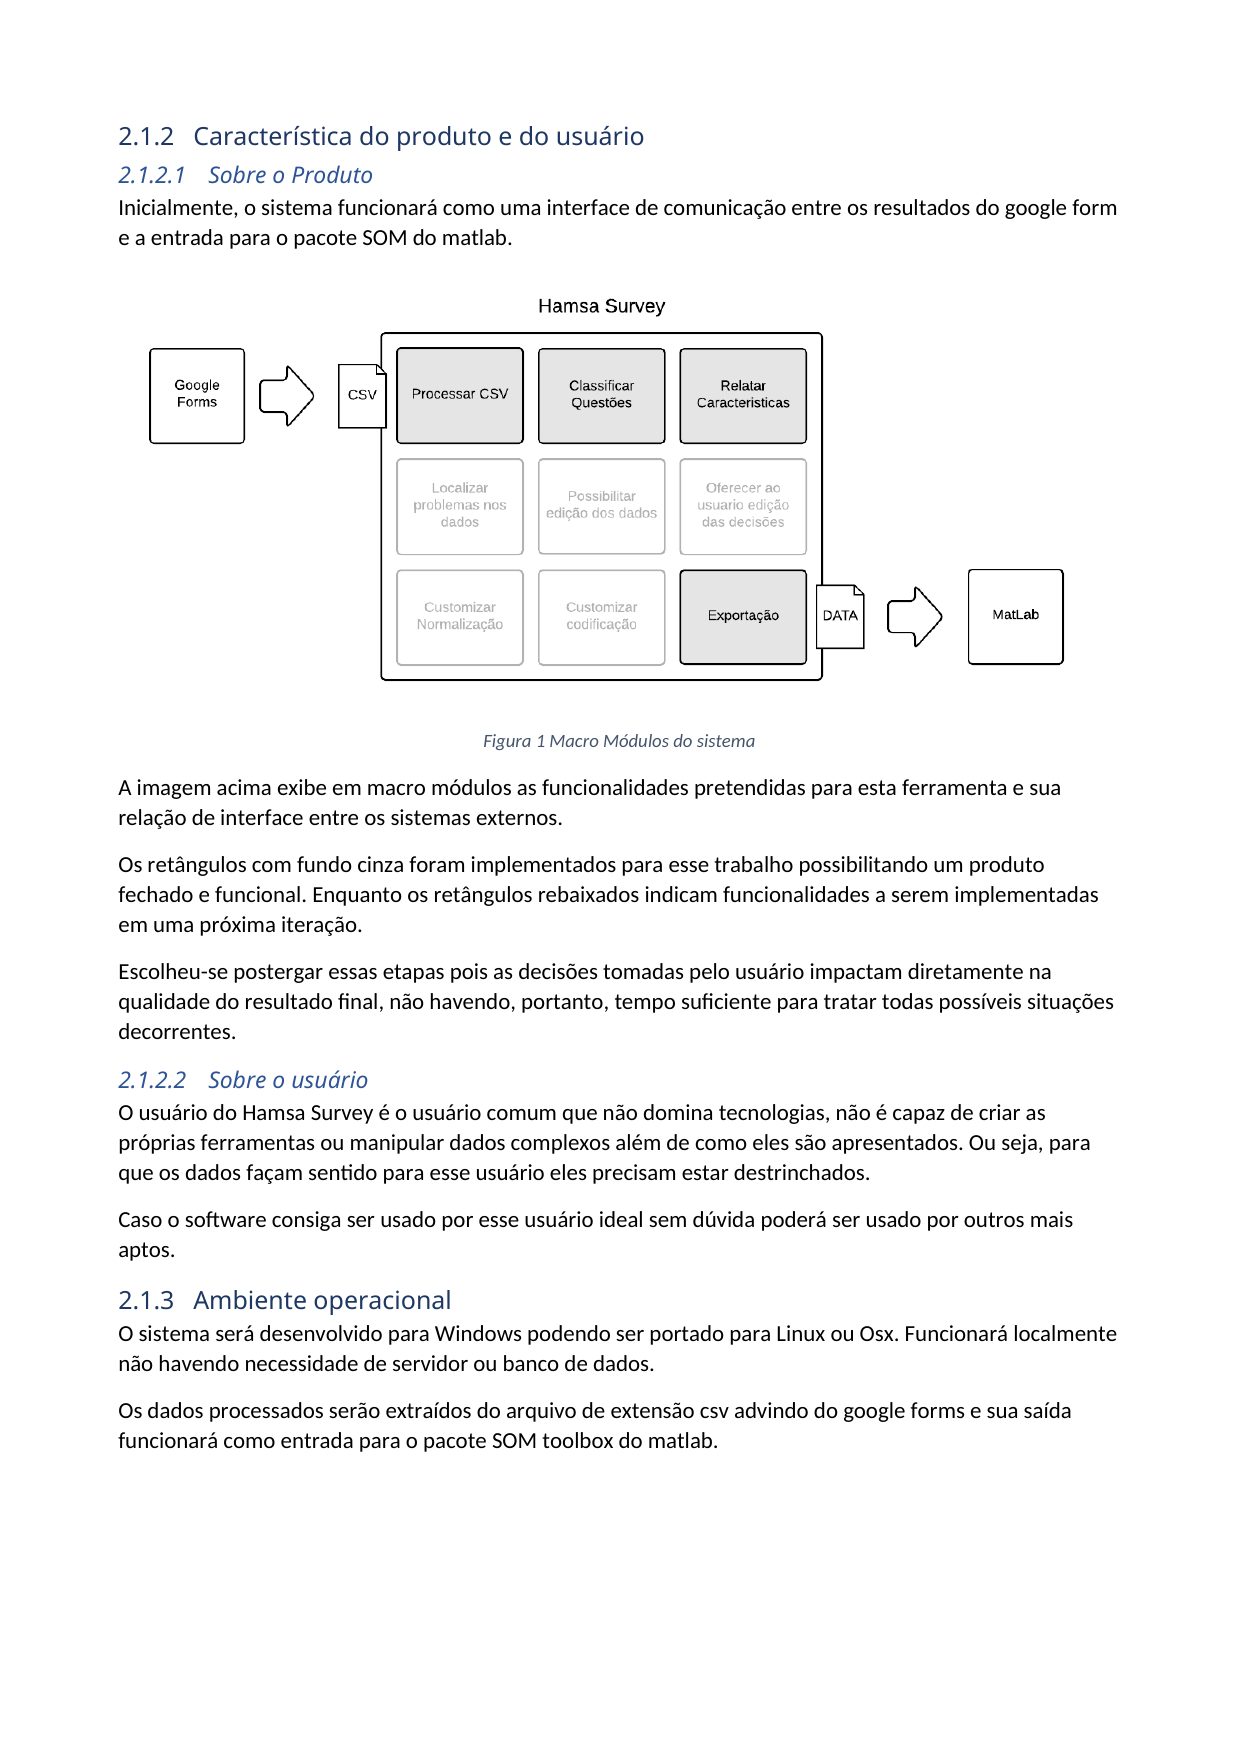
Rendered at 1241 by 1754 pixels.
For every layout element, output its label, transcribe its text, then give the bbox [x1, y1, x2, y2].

text Escolheu-se postergar essas etapas pois as decisões tomadas pelo usuário impactam diretamente na qualidade do resultado final, não havendo, portanto, tempo suficiente para tratar todas possíveis situações decorrentes. [118, 957, 1122, 1046]
text Os dados processados serão extraídos do arquivo de extensão csv advindo do google forms e sua saída funcionará como entrada para o pacote SOM toolbox do matlab. [118, 1396, 1122, 1454]
subtitle Ambiente operacional [118, 1282, 1122, 1317]
picture [118, 253, 1094, 711]
subtitle Característica do produto e do usuário [118, 118, 1122, 152]
subtitle Sobre o Produto [118, 159, 1122, 190]
text Caso o software consiga ser usado por esse usuário ideal sem dúvida poderá ser usado por outros mais aptos. [118, 1205, 1122, 1264]
text O usuário do Hamsa Survey é o usuário comum que não domina tecnologias, não é capaz de criar as próprias ferramentas ou manipular dados complexos além de como eles são apresentados. Ou seja, para que os dados façam sentido para esse usuário eles precisam estar destrinchados. [118, 1098, 1122, 1187]
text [118, 193, 1122, 710]
text O sistema será desenvolvido para Windows podendo ser portado para Linux ou Osx. Funcionará localmente não havendo necessidade de servidor ou banco de dados. [118, 1319, 1122, 1377]
text Os retângulos com fundo cinza foram implementados para esse trabalho possibilitando um produto fechado e funcional. Enquanto os retângulos rebaixados indicam funcionalidades a serem implementadas em uma próxima iteração. [118, 850, 1122, 938]
text A imagem acima exibe em macro módulos as funcionalidades pretendidas para esta ferramenta e sua relação de interface entre os sistemas externos. [118, 773, 1122, 831]
subtitle Sobre o usuário [118, 1064, 1122, 1096]
text Figura 1 Macro Módulos do sistema [118, 729, 1122, 752]
